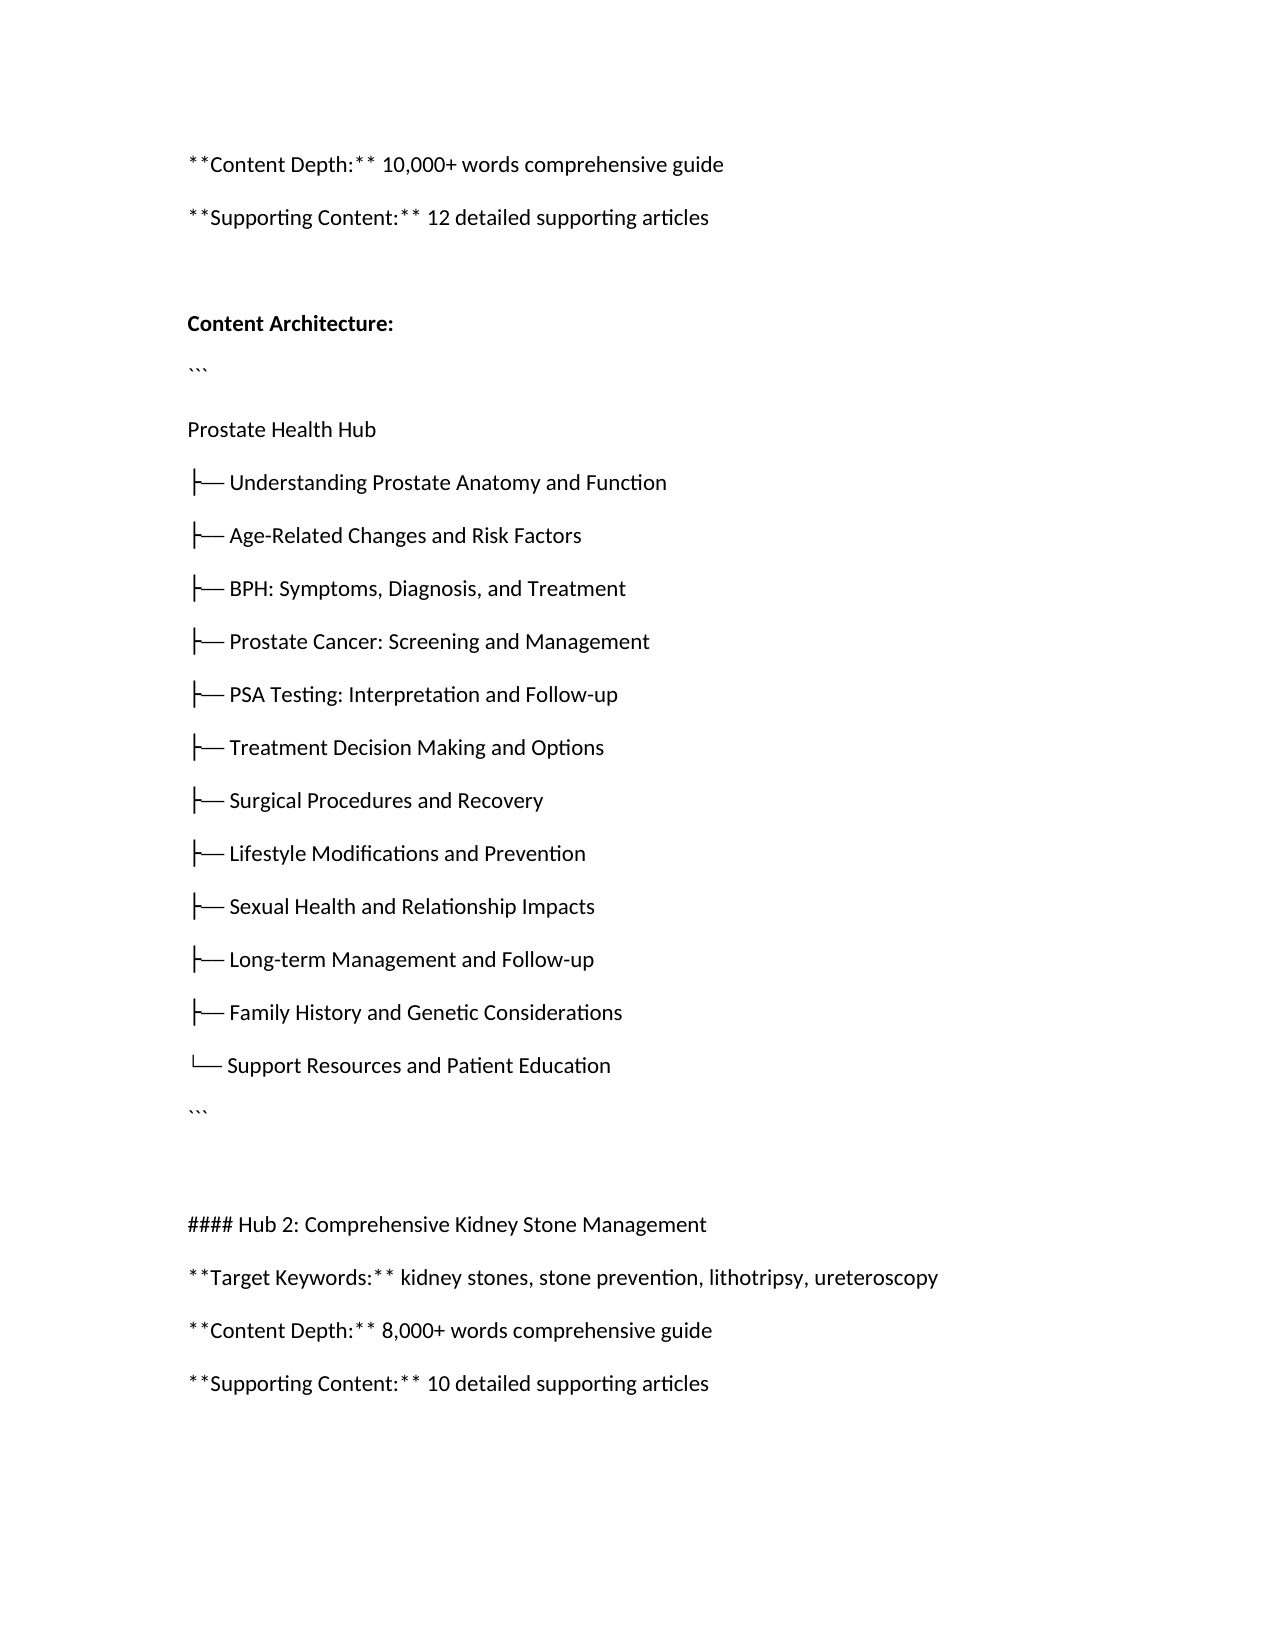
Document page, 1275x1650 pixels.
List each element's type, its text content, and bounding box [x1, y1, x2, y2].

text **Content Depth:** 8,000+ words comprehensive guide [187, 1316, 1087, 1344]
text ├── Understanding Prostate Anatomy and Function [195, 468, 1087, 496]
text #### Hub 2: Comprehensive Kidney Stone Management [187, 1210, 1087, 1238]
text **Target Keywords:** kidney stones, stone prevention, lithotripsy, ureteroscopy [187, 1263, 1087, 1291]
text ├── Prostate Cancer: Screening and Management [195, 627, 1087, 655]
text **Content Depth:** 10,000+ words comprehensive guide [187, 150, 1087, 178]
text ├── Surgical Procedures and Recovery [195, 786, 1087, 814]
text **Supporting Content:** 10 detailed supporting articles [187, 1369, 1087, 1397]
text **Supporting Content:** 12 detailed supporting articles [187, 203, 1087, 231]
text ├── Treatment Decision Making and Options [195, 733, 1087, 761]
text Content Architecture: [187, 309, 1087, 337]
text ├── Sexual Health and Relationship Impacts [195, 892, 1087, 920]
text ``` [187, 1104, 1087, 1132]
text Prostate Health Hub [187, 415, 1087, 443]
text ├── BPH: Symptoms, Diagnosis, and Treatment [195, 574, 1087, 602]
text ├── Lifestyle Modifications and Prevention [195, 839, 1087, 867]
text ├── Age-Related Changes and Risk Factors [195, 521, 1087, 549]
text ├── Long-term Management and Follow-up [195, 945, 1087, 973]
text ├── PSA Testing: Interpretation and Follow-up [195, 680, 1087, 708]
text └── Support Resources and Patient Education [187, 1051, 1087, 1079]
text ├── Family History and Genetic Considerations [195, 998, 1087, 1026]
text ``` [187, 362, 1087, 390]
